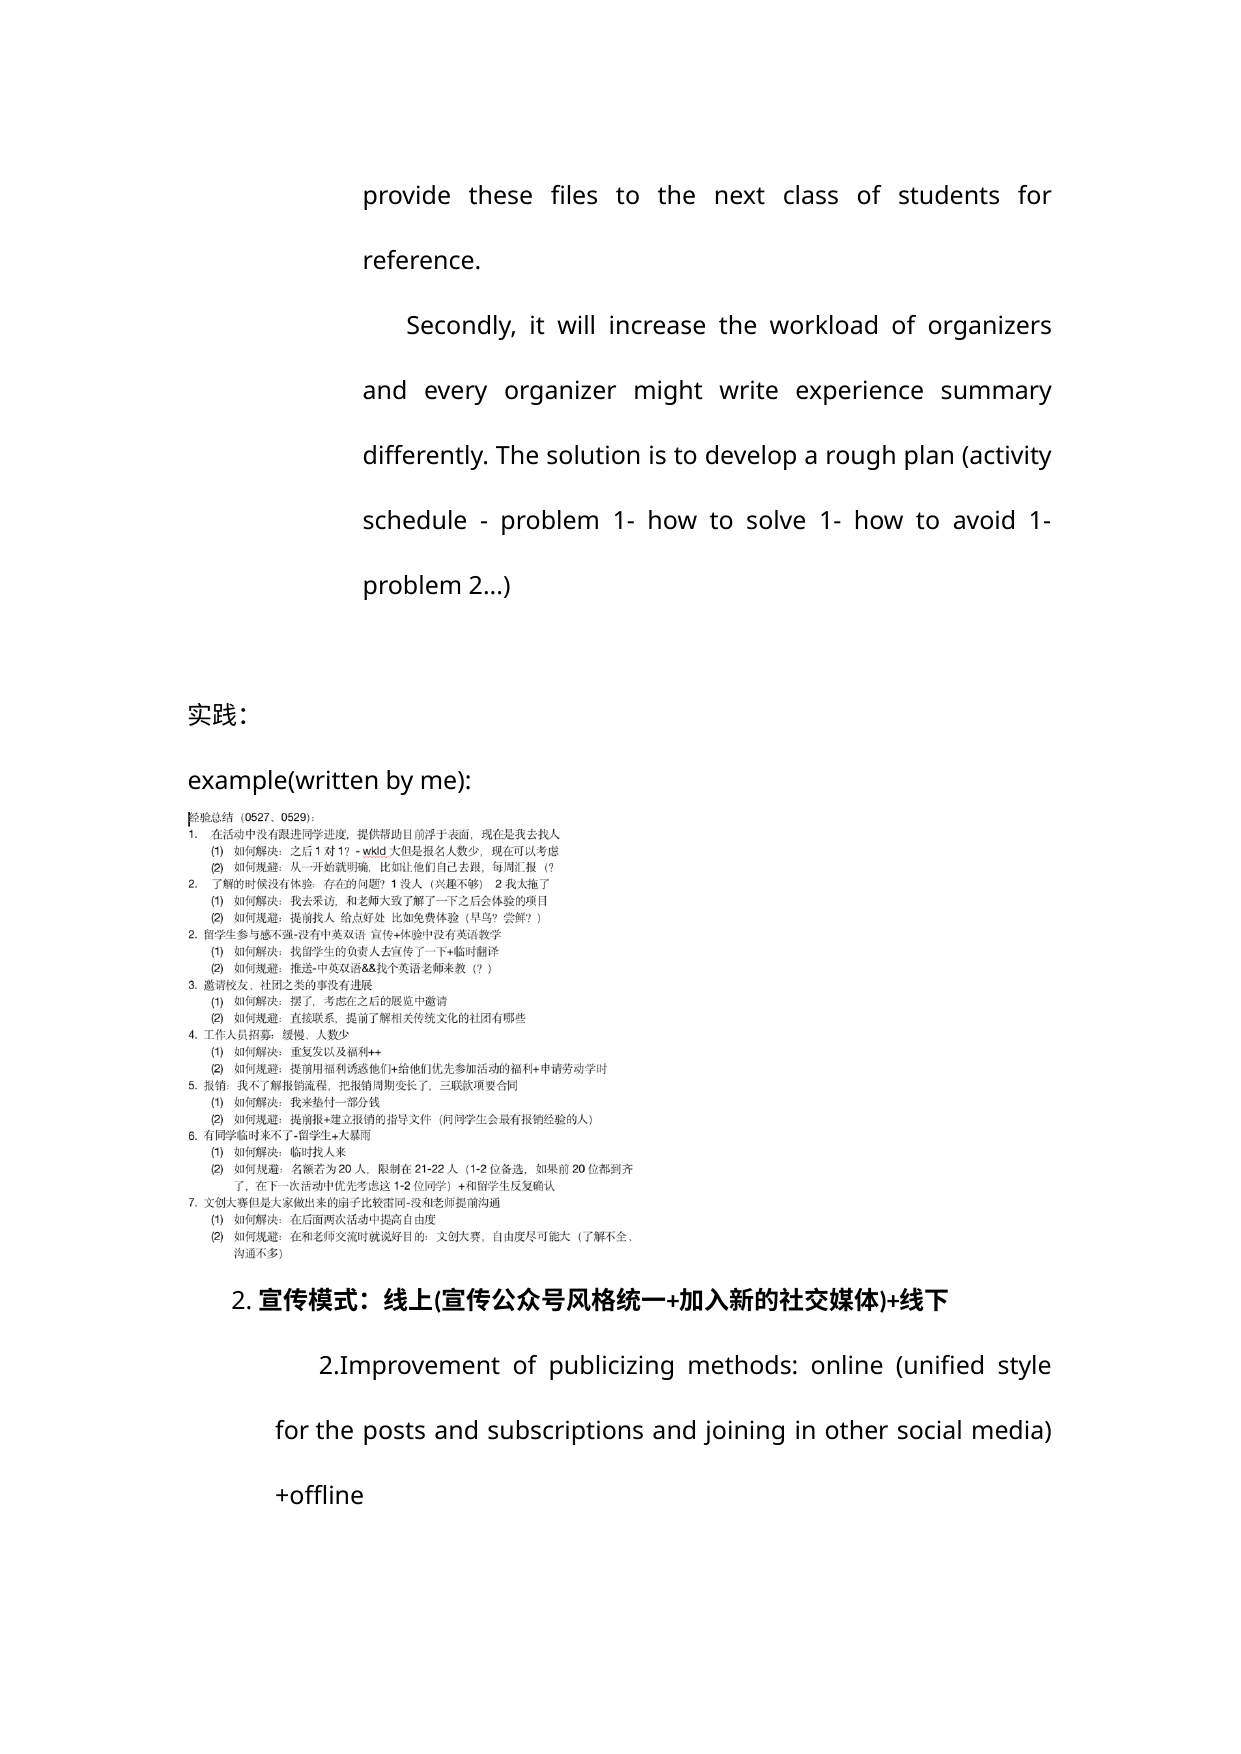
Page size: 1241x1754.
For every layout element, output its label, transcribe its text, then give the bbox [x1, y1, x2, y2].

list Secondly, it will increase the workload of organizers and every organizer might write experience summary differently. The solution is to develop a rough plan (activity schedule - problem 1- how to solve 1- how to avoid 1- problem 2...) [362, 292, 1053, 617]
list 实践： [187, 682, 1053, 747]
picture [187, 812, 669, 1266]
list 宣传模式：线上(宣传公众号风格统一+加入新的社交媒体)+线下 [187, 1267, 1053, 1332]
list 2.Improvement of publicizing methods: online (unified style for the posts and subscriptions and joining in other social media)+offline [275, 1332, 1053, 1527]
list example(written by me): [187, 747, 1053, 812]
